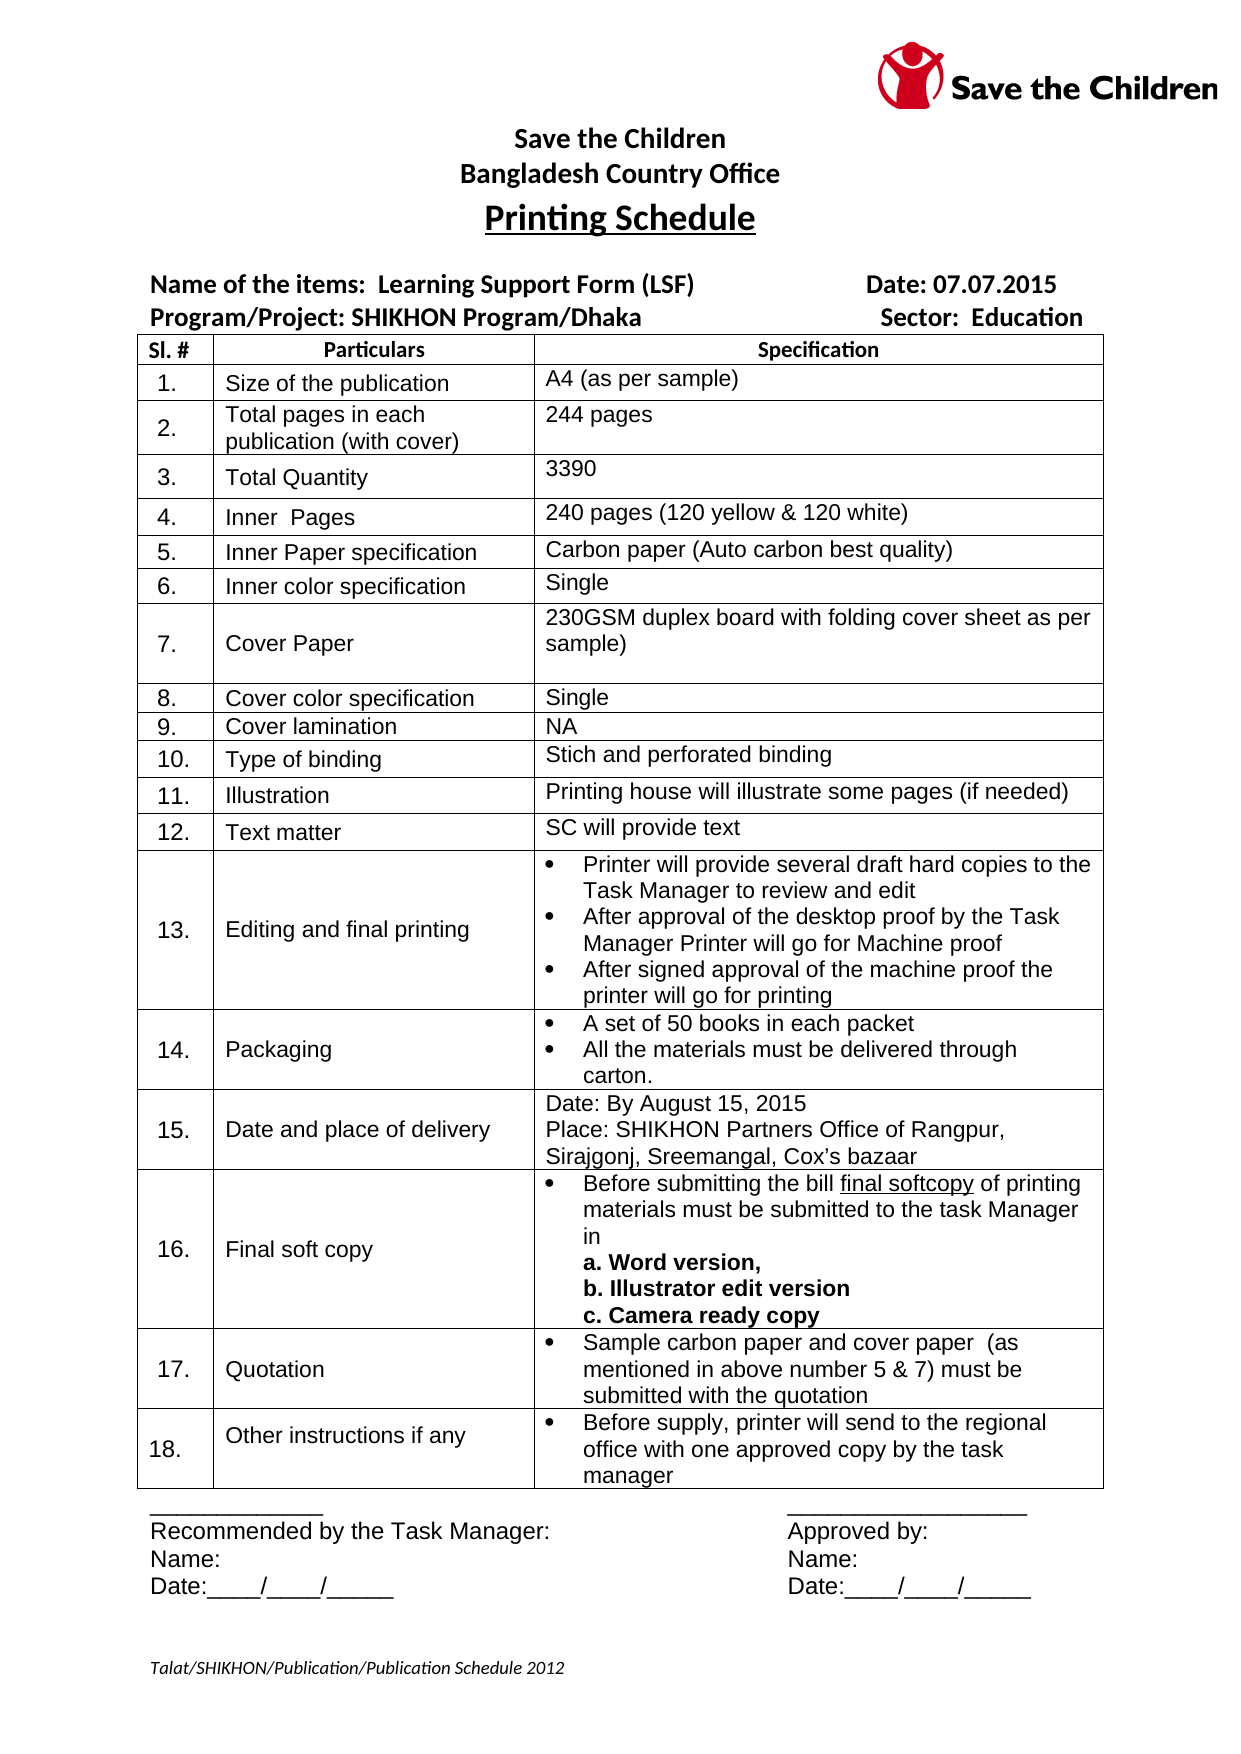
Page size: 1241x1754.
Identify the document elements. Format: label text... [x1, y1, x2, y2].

table_cell 244 pages [535, 401, 1103, 454]
table_cell Date and place of delivery [214, 1090, 534, 1169]
table_cell SC will provide text [535, 814, 1103, 849]
text Bangladesh Country Office [150, 156, 1090, 191]
table_cell [138, 851, 213, 1009]
table_cell Inner Paper specification [214, 536, 534, 568]
table_cell [138, 684, 213, 712]
table_cell [138, 741, 213, 777]
table_cell Type of binding [214, 741, 534, 777]
table_cell Sample carbon paper and cover paper (as mentioned in above number 5 & 7) must be submitted with the quotation [535, 1329, 1103, 1408]
table_cell Before submitting the bill final softcopy of printing materials must be submitted to the task Manager in a. Word version, b. Illustrator edit version c. Camera ready copy [535, 1170, 1103, 1328]
table_cell Total pages in each publication (with cover) [214, 401, 534, 454]
table_cell Size of the publication [214, 365, 534, 400]
table_cell Inner Pages [214, 499, 534, 534]
table_cell [138, 401, 213, 454]
table_cell Other instructions if any [214, 1409, 534, 1488]
table_cell Illustration [214, 778, 534, 813]
table_cell Carbon paper (Auto carbon best quality) [535, 536, 1103, 568]
table_cell [138, 814, 213, 849]
table_cell 230GSM duplex board with folding cover sheet as per sample) [535, 604, 1103, 683]
table_cell [138, 365, 213, 400]
table_cell Packaging [214, 1010, 534, 1089]
table_cell [138, 604, 213, 683]
table_cell Text matter [214, 814, 534, 849]
table_header Sl. # [138, 335, 213, 364]
table_cell A4 (as per sample) [535, 365, 1103, 400]
table_cell Inner color specification [214, 569, 534, 603]
table_cell [138, 1170, 213, 1328]
table_cell Total Quantity [214, 455, 534, 498]
table_cell Printing house will illustrate some pages (if needed) [535, 778, 1103, 813]
table_cell Date: By August 15, 2015 Place: SHIKHON Partners Office of Rangpur, Sirajgonj, Sreemangal, Cox’s bazaar [535, 1090, 1103, 1169]
text Name of the items: Learning Support Form (LSF) Date: 07.07.2015 [150, 268, 1090, 301]
text Program/Project: SHIKHON Program/Dhaka Sector: Education [150, 301, 1090, 334]
table_cell 240 pages (120 yellow & 120 white) [535, 499, 1103, 534]
text _____________ __________________ [150, 1489, 1090, 1517]
table_cell Printer will provide several draft hard copies to the Task Manager to review and edit After approval of the desktop proof by the Task Manager Printer will go for Machine proof After signed approval of the machine proof the printer will go for printing [535, 851, 1103, 1009]
table_header Specification [535, 335, 1103, 364]
table_cell 3390 [535, 455, 1103, 498]
table_cell A set of 50 books in each packet All the materials must be delivered through carton. [535, 1010, 1103, 1089]
table_cell [138, 1090, 213, 1169]
picture [878, 42, 1218, 108]
table_header Particulars [214, 335, 534, 364]
table_cell [138, 569, 213, 603]
table_cell [138, 1409, 213, 1488]
text Date:____/____/_____ Date:____/____/_____ [150, 1572, 1090, 1600]
table_cell Cover lamination [214, 713, 534, 740]
table_cell [138, 1010, 213, 1089]
text Recommended by the Task Manager: Approved by: [150, 1517, 1090, 1544]
text Save the Children [150, 120, 1090, 156]
table_cell NA [535, 713, 1103, 740]
table_cell [138, 499, 213, 534]
table_cell [138, 1329, 213, 1408]
table_cell Quotation [214, 1329, 534, 1408]
table_cell Editing and final printing [214, 851, 534, 1009]
table_cell [138, 455, 213, 498]
table_cell Stich and perforated binding [535, 741, 1103, 777]
text Name: Name: [150, 1544, 1090, 1572]
table_cell Final soft copy [214, 1170, 534, 1328]
table_cell [138, 713, 213, 740]
table_cell Single [535, 684, 1103, 712]
table_cell [138, 536, 213, 568]
table_cell Single [535, 569, 1103, 603]
table_cell [138, 778, 213, 813]
table_cell Cover Paper [214, 604, 534, 683]
table_cell Before supply, printer will send to the regional office with one approved copy by the task manager [535, 1409, 1103, 1488]
table_cell Cover color specification [214, 684, 534, 712]
text Printing Schedule [150, 194, 1090, 239]
